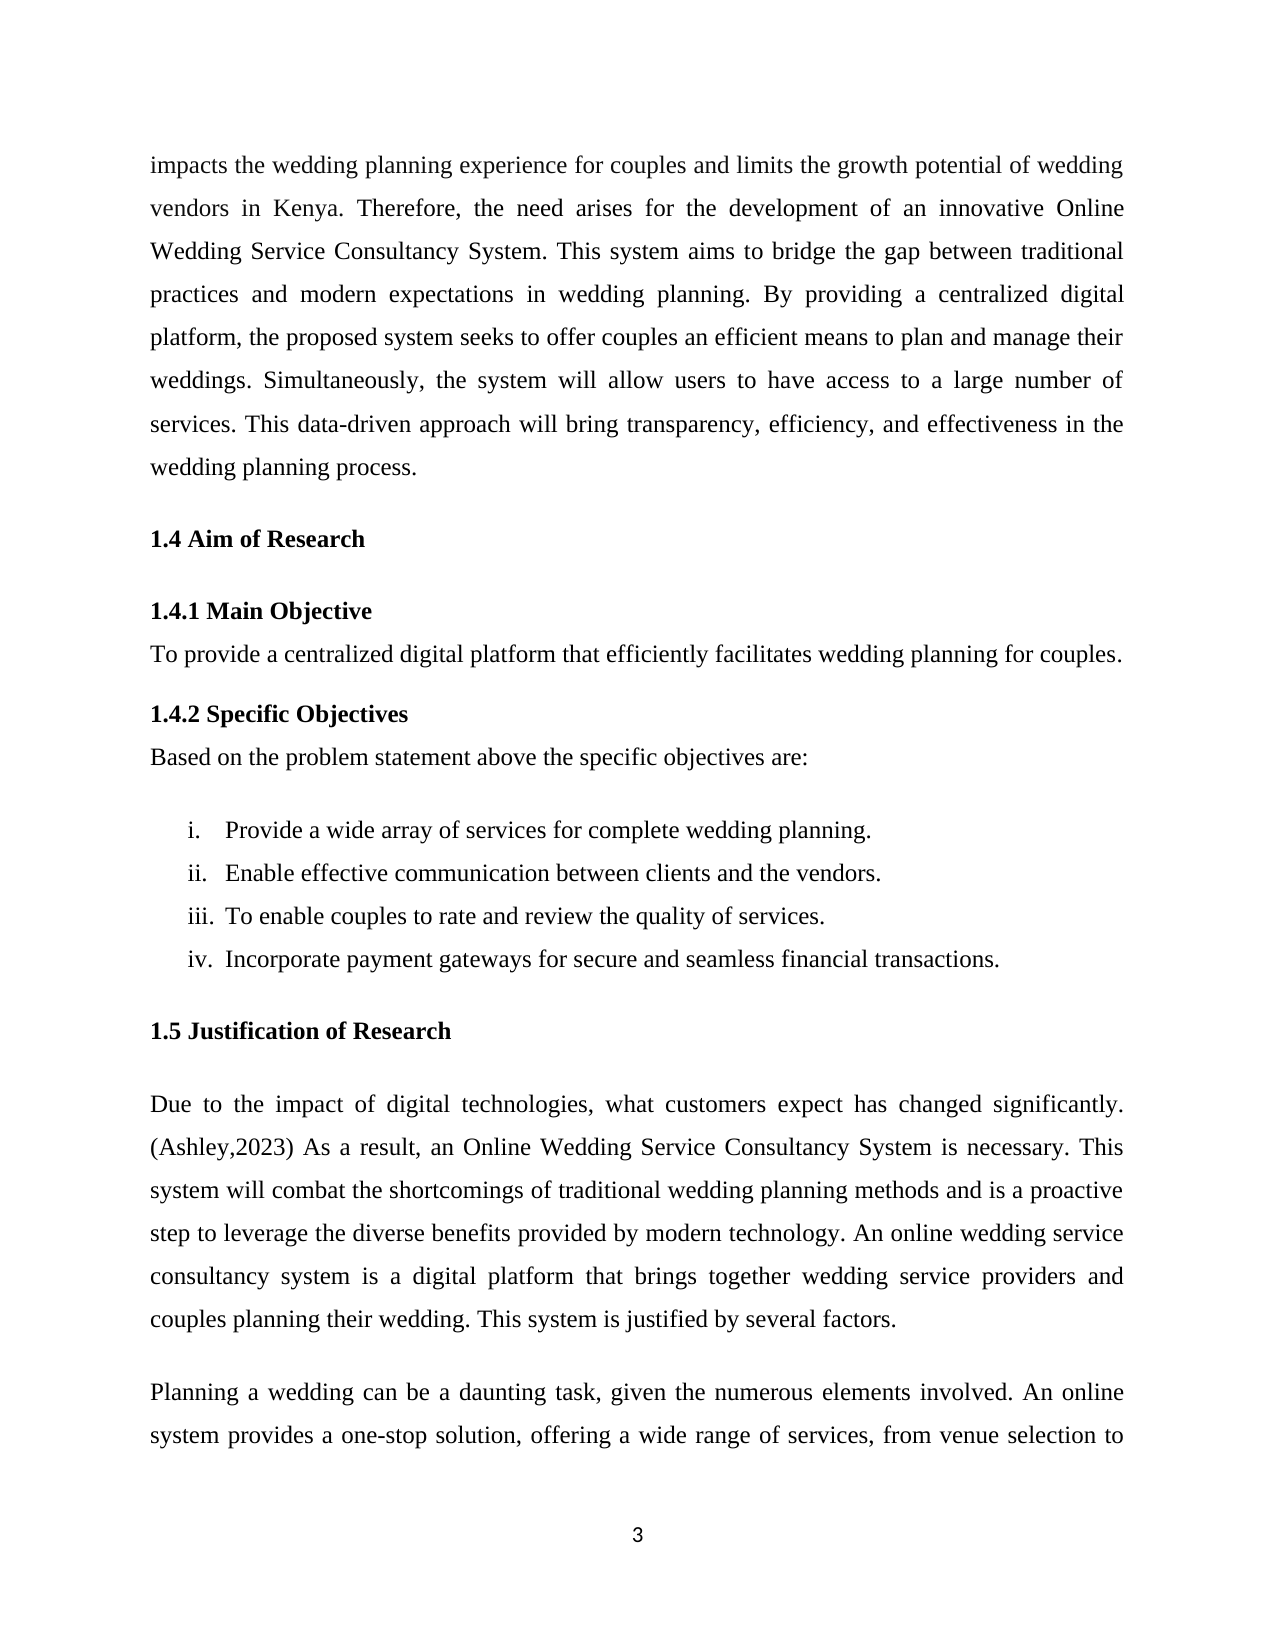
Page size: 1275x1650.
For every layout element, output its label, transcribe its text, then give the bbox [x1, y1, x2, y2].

text Based on the problem statement above the specific objectives are: [150, 742, 1125, 771]
text Due to the impact of digital technologies, what customers expect has changed significantly. (Ashley,2023) As a result, an Online Wedding Service Consultancy System is necessary. This system will combat the shortcomings of traditional wedding planning methods and is a proactive step to leverage the diverse benefits provided by modern technology. An online wedding service consultancy system is a digital platform that brings together wedding service providers and couples planning their wedding. This system is justified by several factors. [150, 1089, 1125, 1333]
subtitle 1.4.1 Main Objective [150, 596, 1125, 625]
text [150, 179, 1125, 481]
subtitle Aim of Research [150, 524, 1125, 553]
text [150, 1377, 1125, 1448]
list To enable couples to rate and review the quality of services. [187, 901, 1125, 930]
text To provide a centralized digital platform that efficiently facilitates wedding planning for couples. [150, 639, 1125, 668]
list Provide a wide array of services for complete wedding planning. [187, 815, 1125, 843]
list Incorporate payment gateways for secure and seamless financial transactions. [187, 944, 1125, 973]
list Enable effective communication between clients and the vendors. [187, 858, 1125, 887]
subtitle 1.5 Justification of Research [150, 1016, 1125, 1045]
subtitle 1.4.2 Specific Objectives [150, 699, 1125, 728]
